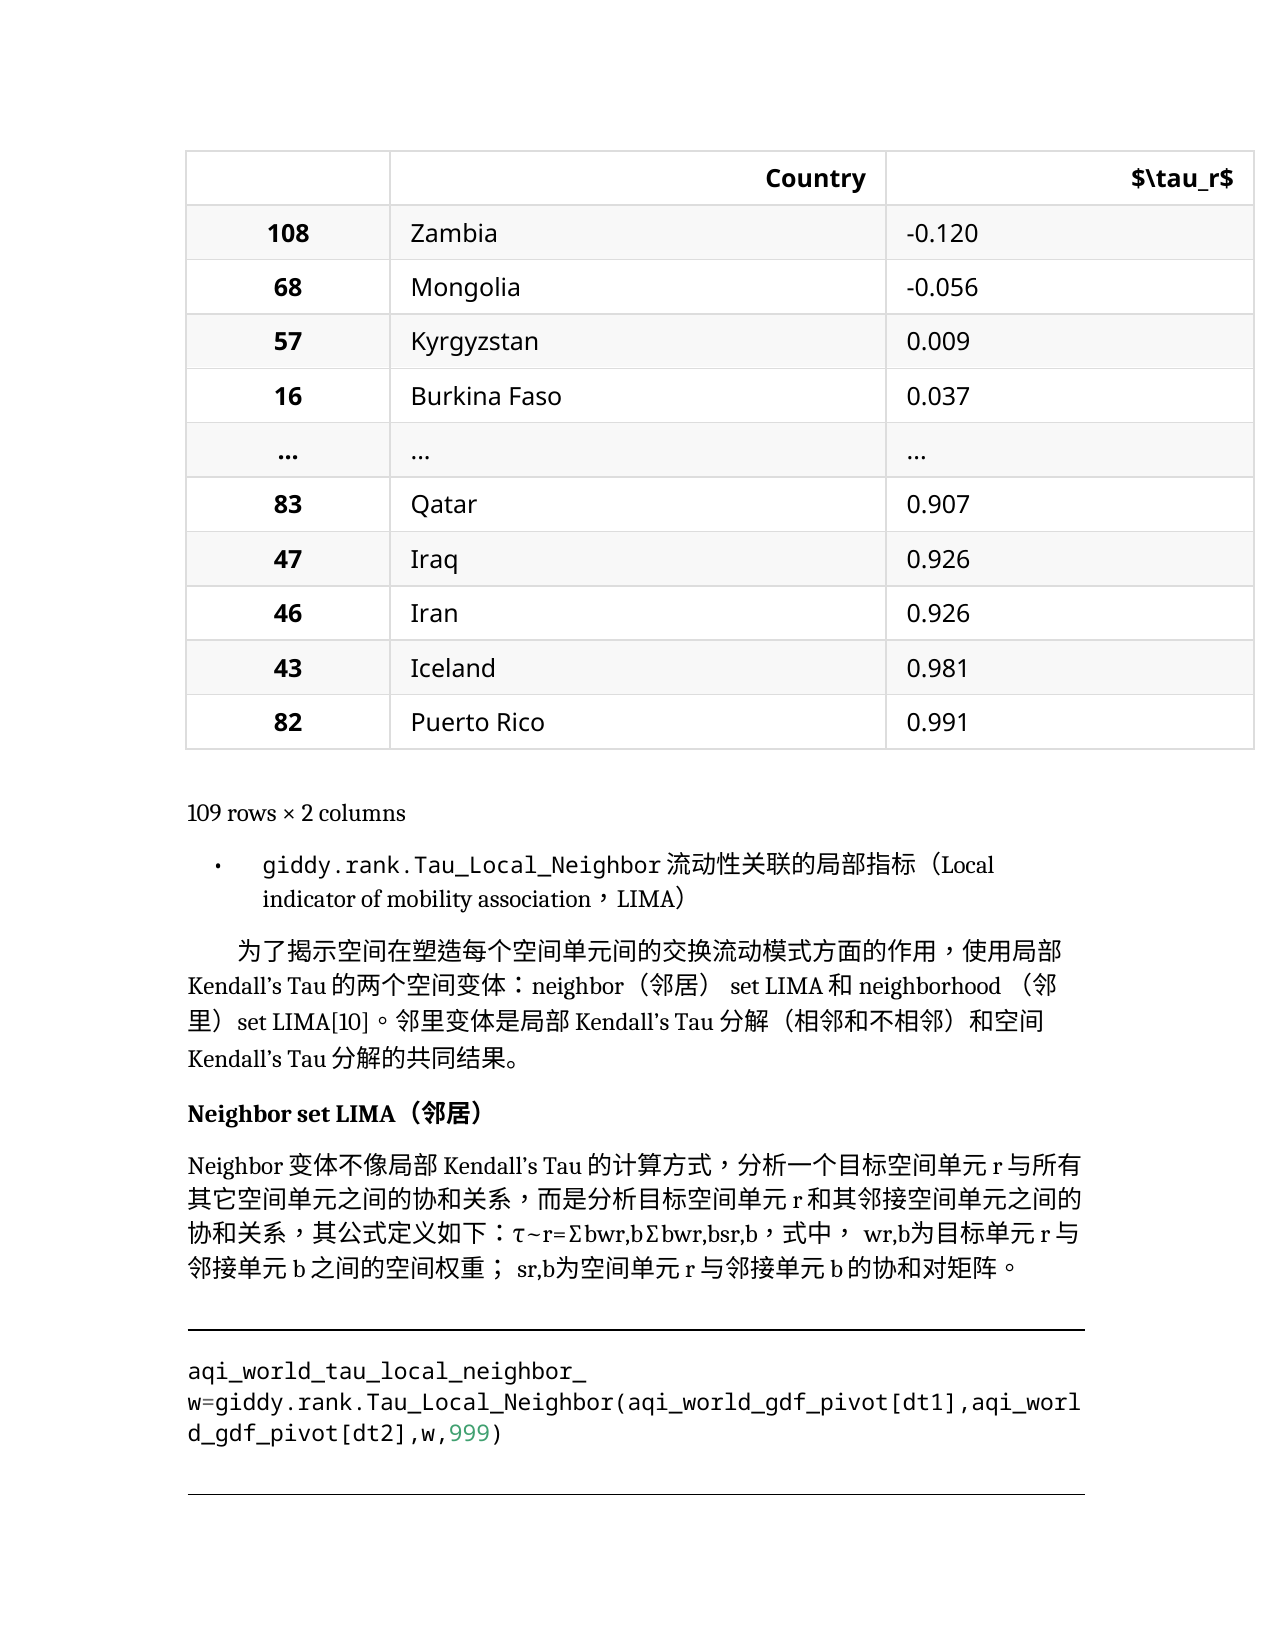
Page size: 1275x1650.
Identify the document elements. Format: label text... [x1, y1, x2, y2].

table_cell Iran [391, 587, 885, 639]
table_cell 57 [187, 315, 389, 367]
table_cell 0.981 [887, 641, 1253, 694]
table_header [187, 152, 389, 204]
table_cell 0.926 [887, 532, 1253, 585]
table_cell 83 [187, 478, 389, 531]
table_cell Kyrgyzstan [391, 315, 885, 367]
table_cell 68 [187, 260, 389, 313]
table_cell 16 [187, 369, 389, 422]
table_cell 82 [187, 695, 389, 748]
table_cell Mongolia [391, 260, 885, 313]
table_cell Burkina Faso [391, 369, 885, 422]
text Neighbor set LIMA（邻居） [187, 1093, 1087, 1129]
text 为了揭示空间在塑造每个空间单元间的交换流动模式方面的作用，使用局部Kendall’s Tau的两个空间变体：neighbor（邻居） set LIMA 和neighborhood （邻里）set LIMA[10]。邻里变体是局部Kendall’s Tau分解（相邻和不相邻）和空间Kendall’s Tau分解的共同结果。 [187, 934, 1087, 1074]
table_cell 0.926 [887, 587, 1253, 639]
text 109 rows × 2 columns [187, 799, 1087, 828]
table_cell 0.907 [887, 478, 1253, 531]
text aqi_world_tau_local_neighbor_w=giddy.rank.Tau_Local_Neighbor(aqi_world_gdf_pivot[dt1],aqi_world_gdf_pivot[dt2],w,999) [187, 1355, 1087, 1448]
table_header Country [391, 152, 885, 204]
table_cell -0.120 [887, 206, 1253, 259]
table_cell Puerto Rico [391, 695, 885, 748]
text Neighbor变体不像局部Kendall’s Tau的计算方式，分析一个目标空间单元r与所有其它空间单元之间的协和关系，而是分析目标空间单元r和其邻接空间单元之间的协和关系，其公式定义如下：τ~r​=∑b​wr,b​∑b​wr,b​sr,b​​，式中， wr,b​为目标单元r与邻接单元b之间的空间权重； sr,b​为空间单元r与邻接单元b的协和对矩阵。 [187, 1148, 1087, 1284]
table_cell 46 [187, 587, 389, 639]
table_cell ... [887, 423, 1253, 476]
table_cell 0.991 [887, 695, 1253, 748]
table_cell ... [391, 423, 885, 476]
table_cell 0.037 [887, 369, 1253, 422]
table_cell Zambia [391, 206, 885, 259]
table_cell Qatar [391, 478, 885, 531]
list giddy.rank.Tau_Local_Neighbor流动性关联的局部指标（Local indicator of mobility association，LIMA） [212, 847, 1087, 915]
table_cell 0.009 [887, 315, 1253, 367]
table_cell Iceland [391, 641, 885, 694]
table_cell -0.056 [887, 260, 1253, 313]
table_cell Iraq [391, 532, 885, 585]
table_header $\tau_r$ [887, 152, 1253, 204]
table_cell 43 [187, 641, 389, 694]
table_cell 47 [187, 532, 389, 585]
table_cell ... [187, 423, 389, 476]
table_cell 108 [187, 206, 389, 259]
